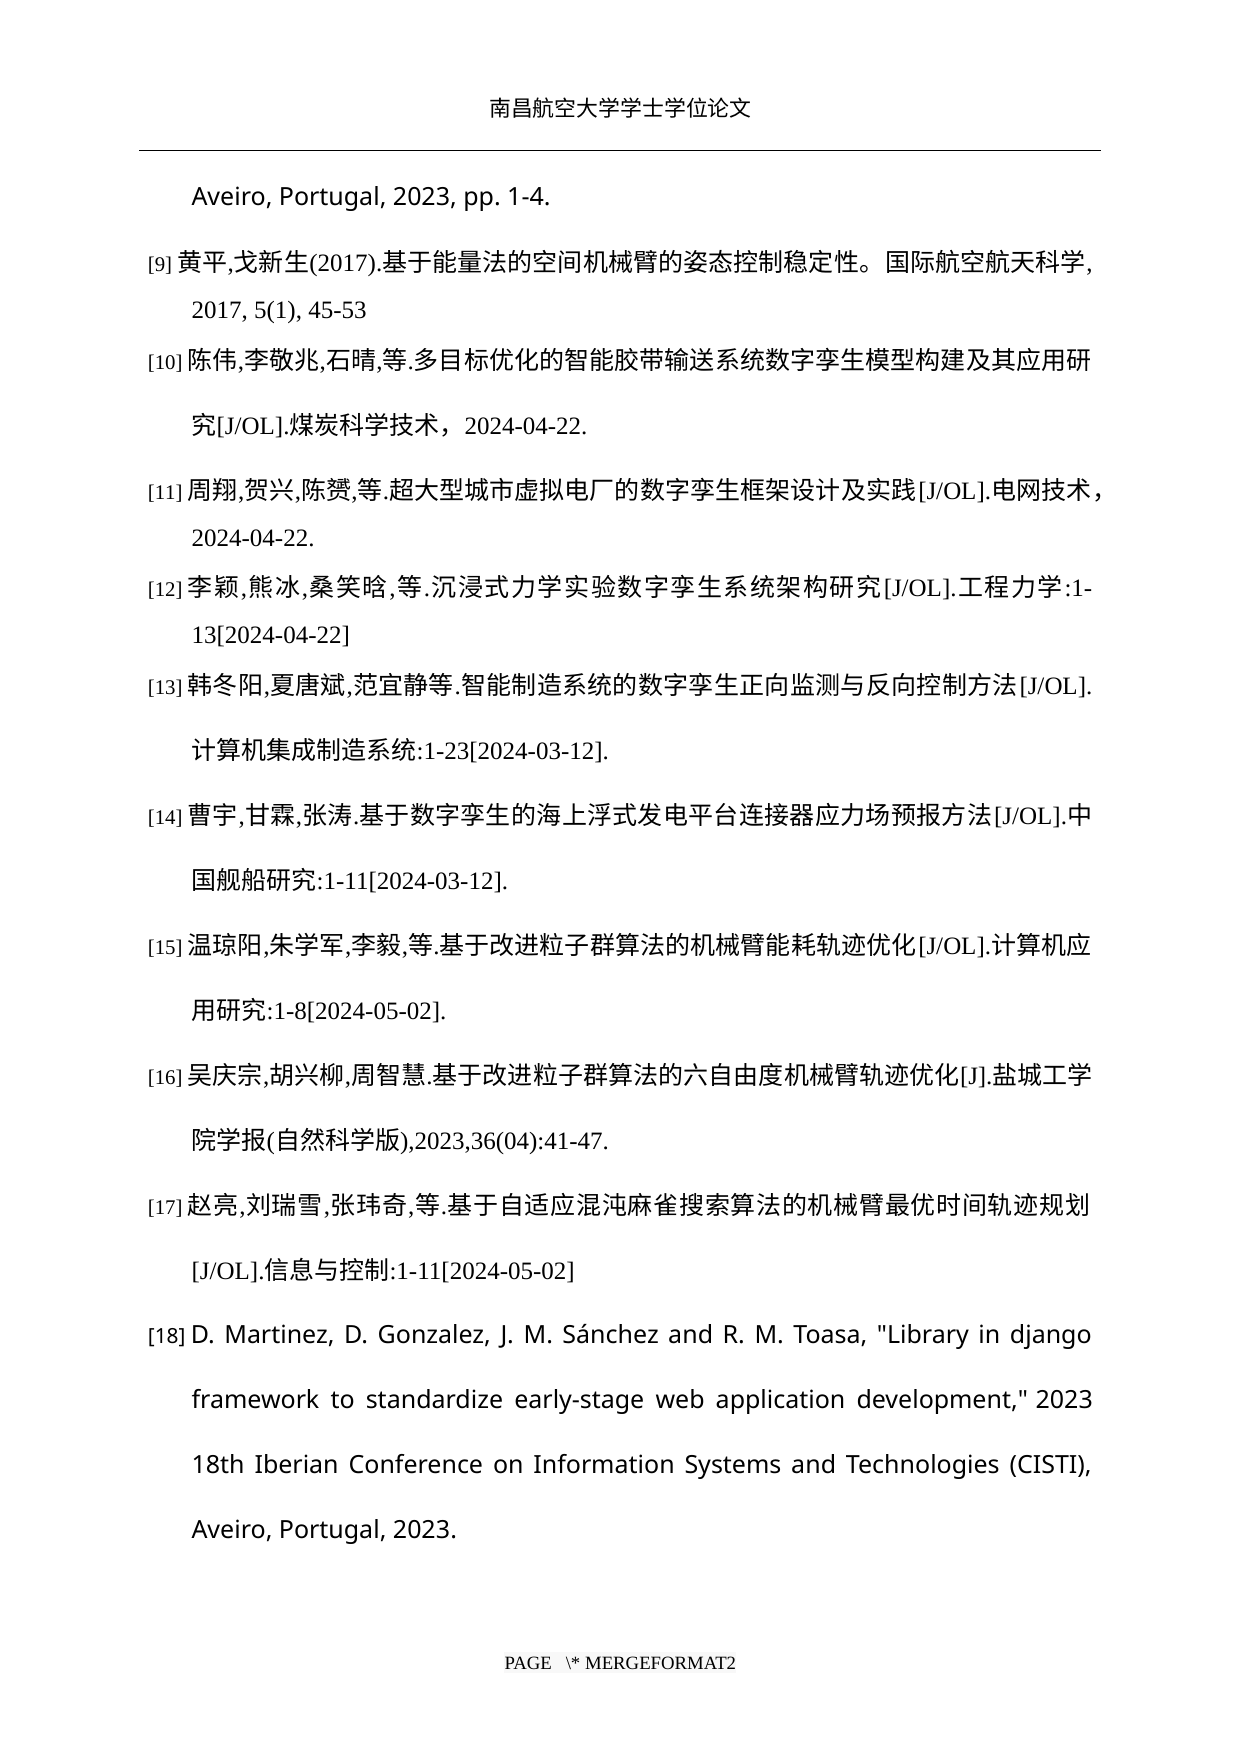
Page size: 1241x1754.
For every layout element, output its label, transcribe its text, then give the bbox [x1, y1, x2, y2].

list 陈伟,李敬兆,石晴,等.多目标优化的智能胶带输送系统数字孪生模型构建及其应用研究[J/OL].煤炭科学技术，2024-04-22. [148, 326, 1093, 456]
list 黄平,戈新生(2017).基于能量法的空间机械臂的姿态控制稳定性。国际航空航天科学, 2017, 5(1), 45‐53 [148, 228, 1093, 326]
list 周翔,贺兴,陈赟,等.超大型城市虚拟电厂的数字孪生框架设计及实践[J/OL].电网技术，2024-04-22. [148, 456, 1093, 553]
list 吴庆宗,胡兴柳,周智慧.基于改进粒子群算法的六自由度机械臂轨迹优化[J].盐城工学院学报(自然科学版),2023,36(04):41-47. [148, 1041, 1093, 1171]
list 温琼阳,朱学军,李毅,等.基于改进粒子群算法的机械臂能耗轨迹优化[J/OL].计算机应用研究:1-8[2024-05-02]. [148, 911, 1093, 1041]
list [148, 163, 1093, 228]
list 李颖,熊冰,桑笑晗,等.沉浸式力学实验数字孪生系统架构研究[J/OL].工程力学:1-13[2024-04-22] [148, 553, 1093, 651]
list 赵亮,刘瑞雪,张玮奇,等.基于自适应混沌麻雀搜索算法的机械臂最优时间轨迹规划[J/OL].信息与控制:1-11[2024-05-02] [148, 1171, 1093, 1301]
list 韩冬阳,夏唐斌,范宜静等.智能制造系统的数字孪生正向监测与反向控制方法[J/OL].计算机集成制造系统:1-23[2024-03-12]. [148, 651, 1093, 781]
list 曹宇,甘霖,张涛.基于数字孪生的海上浮式发电平台连接器应力场预报方法[J/OL].中国舰船研究:1-11[2024-03-12]. [148, 781, 1093, 911]
list D. Martinez, D. Gonzalez, J. M. Sánchez and R. M. Toasa, "Library in django framework to standardize early-stage web application development," 2023 18th Iberian Conference on Information Systems and Technologies (CISTI), Aveiro, Portugal, 2023. [148, 1301, 1093, 1561]
